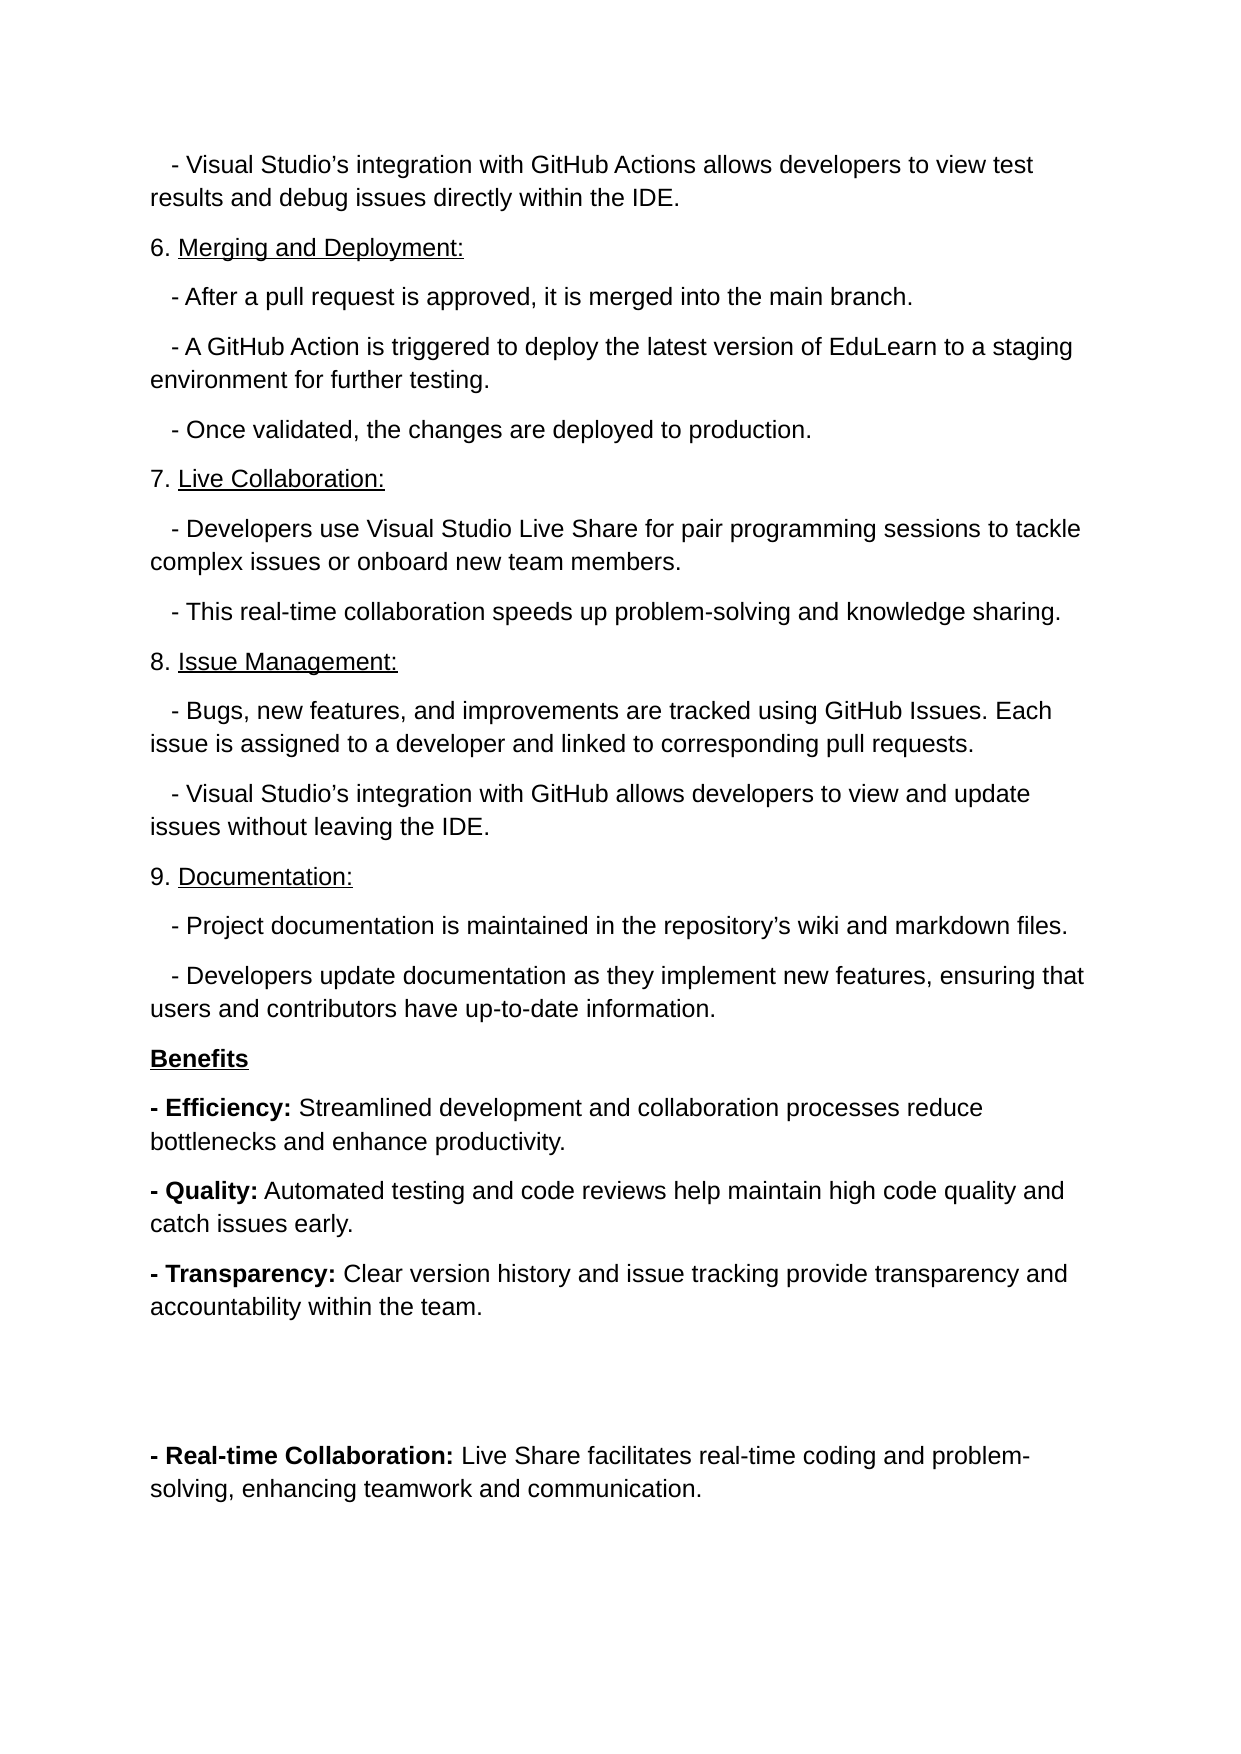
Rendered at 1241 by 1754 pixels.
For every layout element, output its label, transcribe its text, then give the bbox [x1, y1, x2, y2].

text - Efficiency: Streamlined development and collaboration processes reduce bottlenecks and enhance productivity. [150, 1093, 1090, 1155]
text - Project documentation is maintained in the repository’s wiki and markdown files. [150, 911, 1090, 940]
text - Visual Studio’s integration with GitHub allows developers to view and update issues without leaving the IDE. [150, 779, 1090, 841]
text 8. Issue Management: [150, 647, 1090, 675]
text - Developers use Visual Studio Live Share for pair programming sessions to tackle complex issues or onboard new team members. [150, 514, 1090, 576]
text - Once validated, the changes are deployed to production. [150, 415, 1090, 443]
text - Transparency: Clear version history and issue tracking provide transparency and accountability within the team. [150, 1259, 1090, 1321]
text - Quality: Automated testing and code reviews help maintain high code quality and catch issues early. [150, 1176, 1090, 1238]
text 9. Documentation: [150, 862, 1090, 890]
text - Bugs, new features, and improvements are tracked using GitHub Issues. Each issue is assigned to a developer and linked to corresponding pull requests. [150, 696, 1090, 758]
text - After a pull request is approved, it is merged into the main branch. [150, 282, 1090, 311]
text - This real-time collaboration speeds up problem-solving and knowledge sharing. [150, 597, 1090, 626]
text - Developers update documentation as they implement new features, ensuring that users and contributors have up-to-date information. [150, 961, 1090, 1023]
text 6. Merging and Deployment: [150, 233, 1090, 261]
text 7. Live Collaboration: [150, 464, 1090, 493]
text - Visual Studio’s integration with GitHub Actions allows developers to view test results and debug issues directly within the IDE. [150, 150, 1090, 212]
text Benefits [150, 1044, 1090, 1072]
text - Real-time Collaboration: Live Share facilitates real-time coding and problem-solving, enhancing teamwork and communication. [150, 1441, 1090, 1503]
text - A GitHub Action is triggered to deploy the latest version of EduLearn to a staging environment for further testing. [150, 332, 1090, 394]
